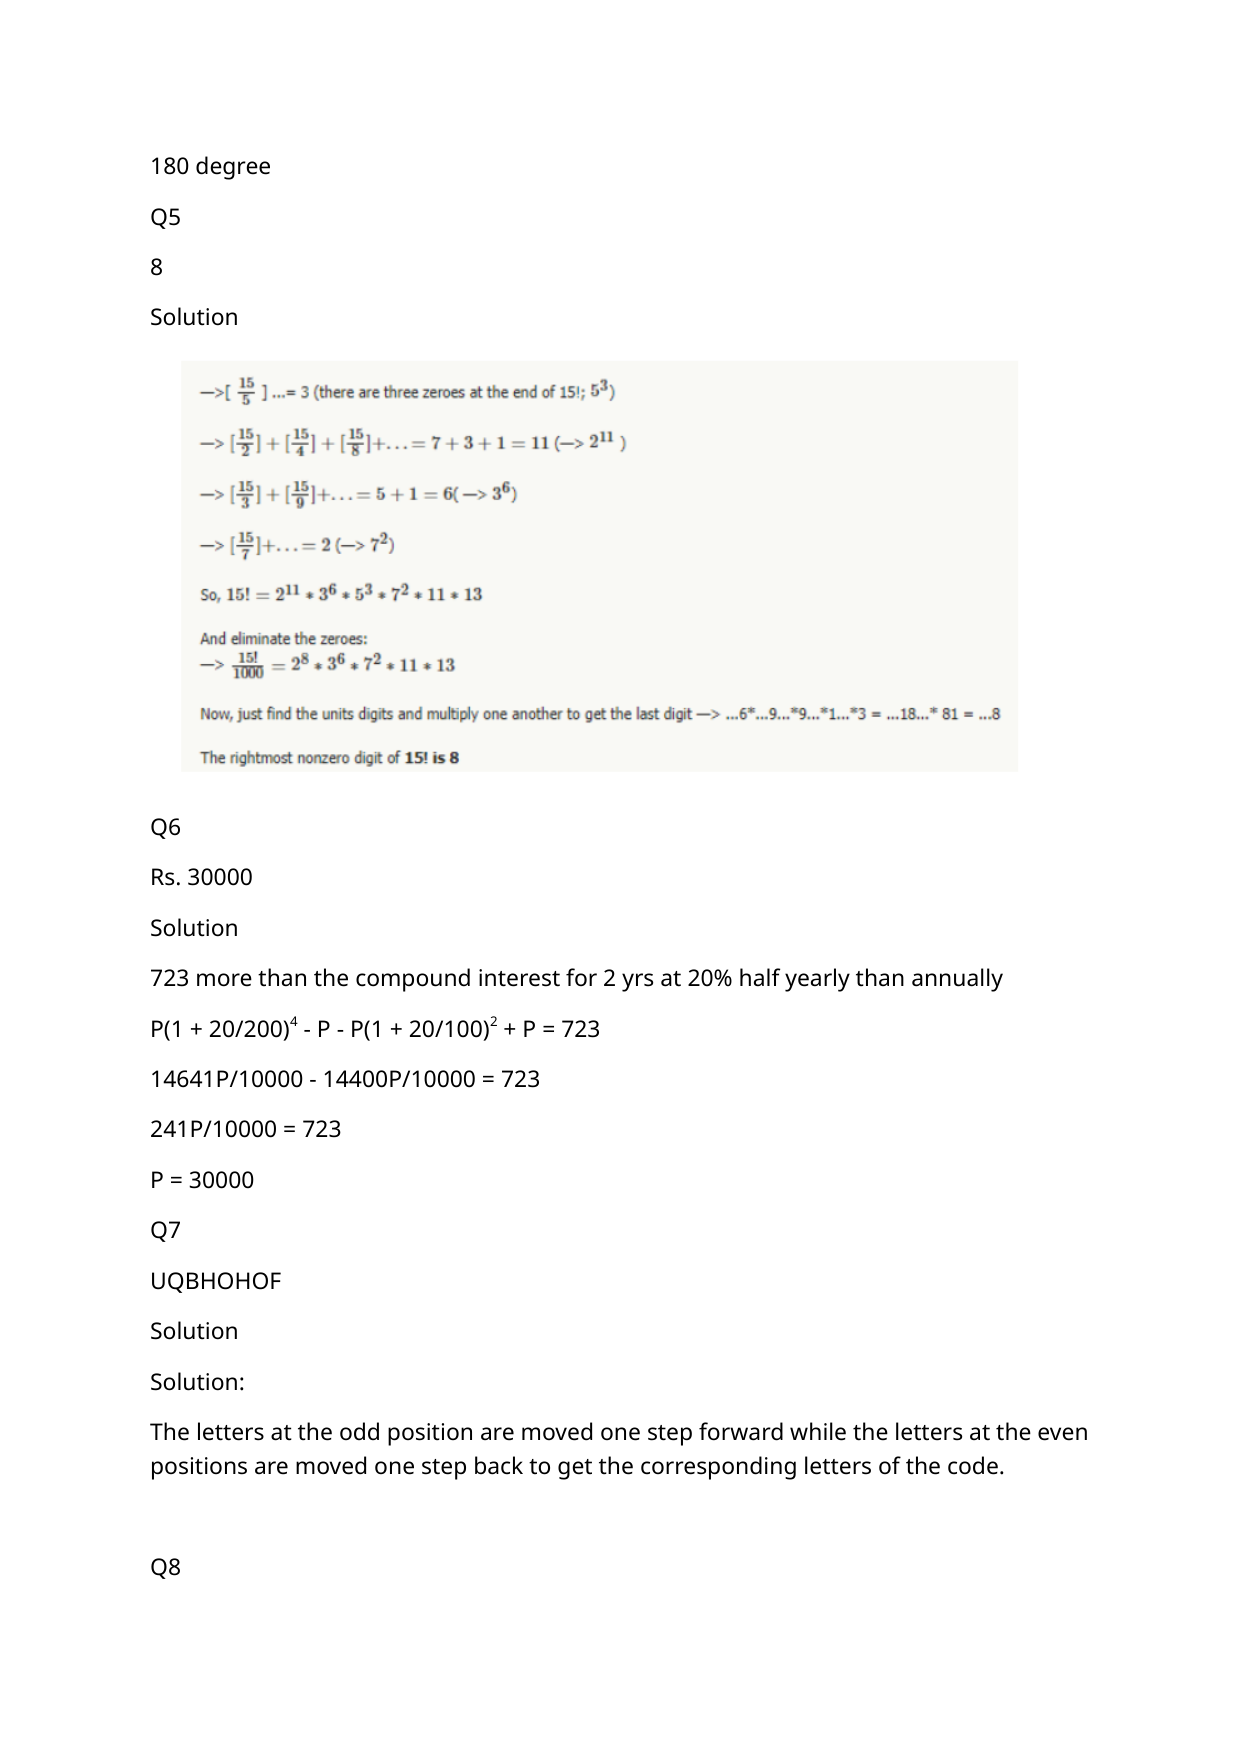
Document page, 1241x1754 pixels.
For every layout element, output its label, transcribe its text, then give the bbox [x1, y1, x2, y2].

text 14641P/10000 - 14400P/10000 = 723 [150, 1063, 1090, 1094]
text Rs. 30000 [150, 861, 1090, 892]
text 723 more than the compound interest for 2 yrs at 20% half yearly than annually [150, 962, 1090, 993]
text 180 degree [150, 150, 1090, 181]
text Q5 [150, 200, 1090, 232]
text P = 30000 [150, 1164, 1090, 1195]
text P(1 + 20/200)4 - P - P(1 + 20/100)2 + P = 723 [150, 1012, 1090, 1044]
text The letters at the odd position are moved one step forward while the letters at the even positions are moved one step back to get the corresponding letters of the code. [150, 1416, 1090, 1481]
text Q6 [150, 811, 1090, 842]
text Solution: [150, 1365, 1090, 1397]
text 8 [150, 251, 1090, 282]
text Q8 [150, 1550, 1090, 1582]
text Solution [150, 912, 1090, 943]
text Solution [150, 301, 1090, 332]
text UQBHOHOF [150, 1264, 1090, 1296]
text 241P/10000 = 723 [150, 1113, 1090, 1144]
picture [150, 351, 1077, 792]
text Solution [150, 1315, 1090, 1346]
text Q7 [150, 1214, 1090, 1245]
